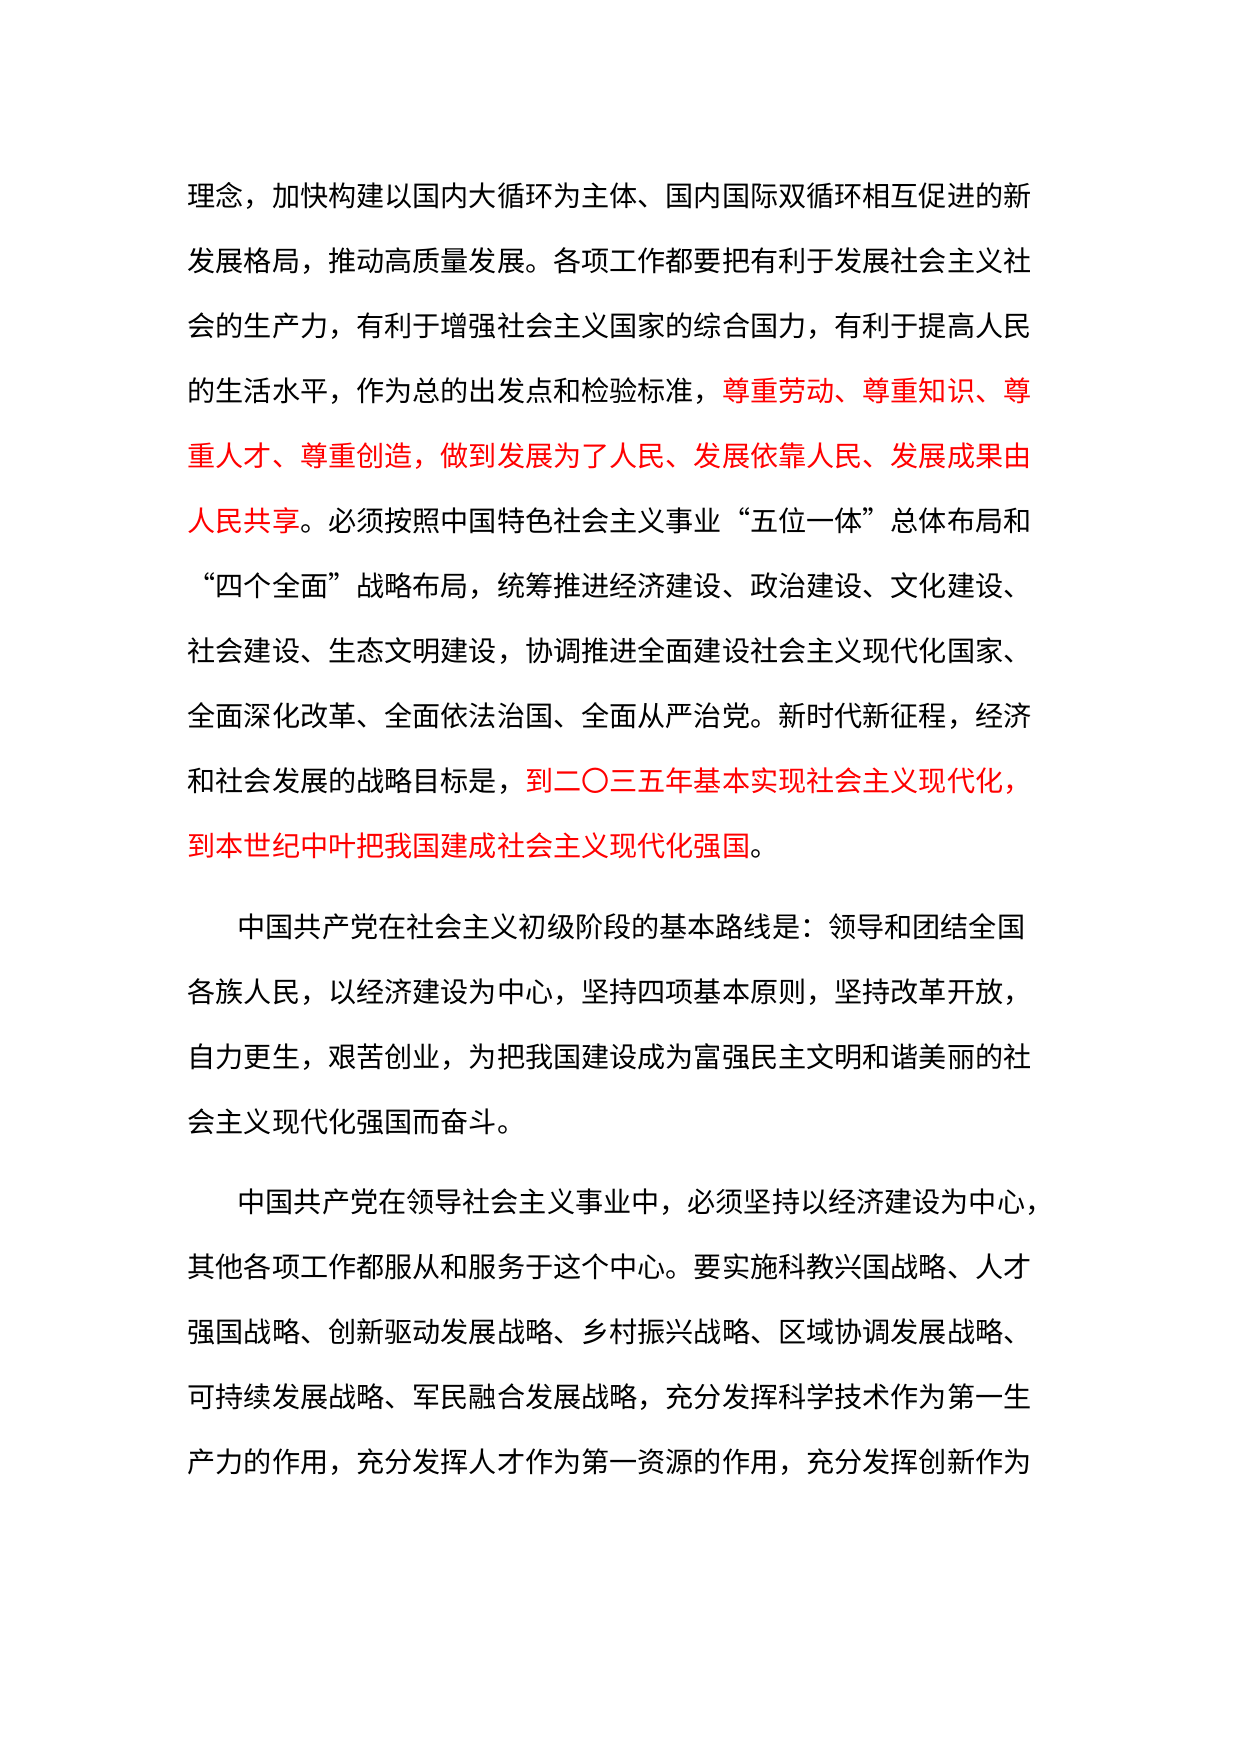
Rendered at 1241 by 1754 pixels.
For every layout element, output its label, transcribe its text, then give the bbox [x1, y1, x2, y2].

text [187, 1168, 1053, 1493]
text 中国共产党在社会主义初级阶段的基本路线是：领导和团结全国各族人民，以经济建设为中心，坚持四项基本原则，坚持改革开放，自力更生，艰苦创业，为把我国建设成为富强民主文明和谐美丽的社会主义现代化强国而奋斗。 [187, 893, 1053, 1153]
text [187, 162, 1053, 877]
